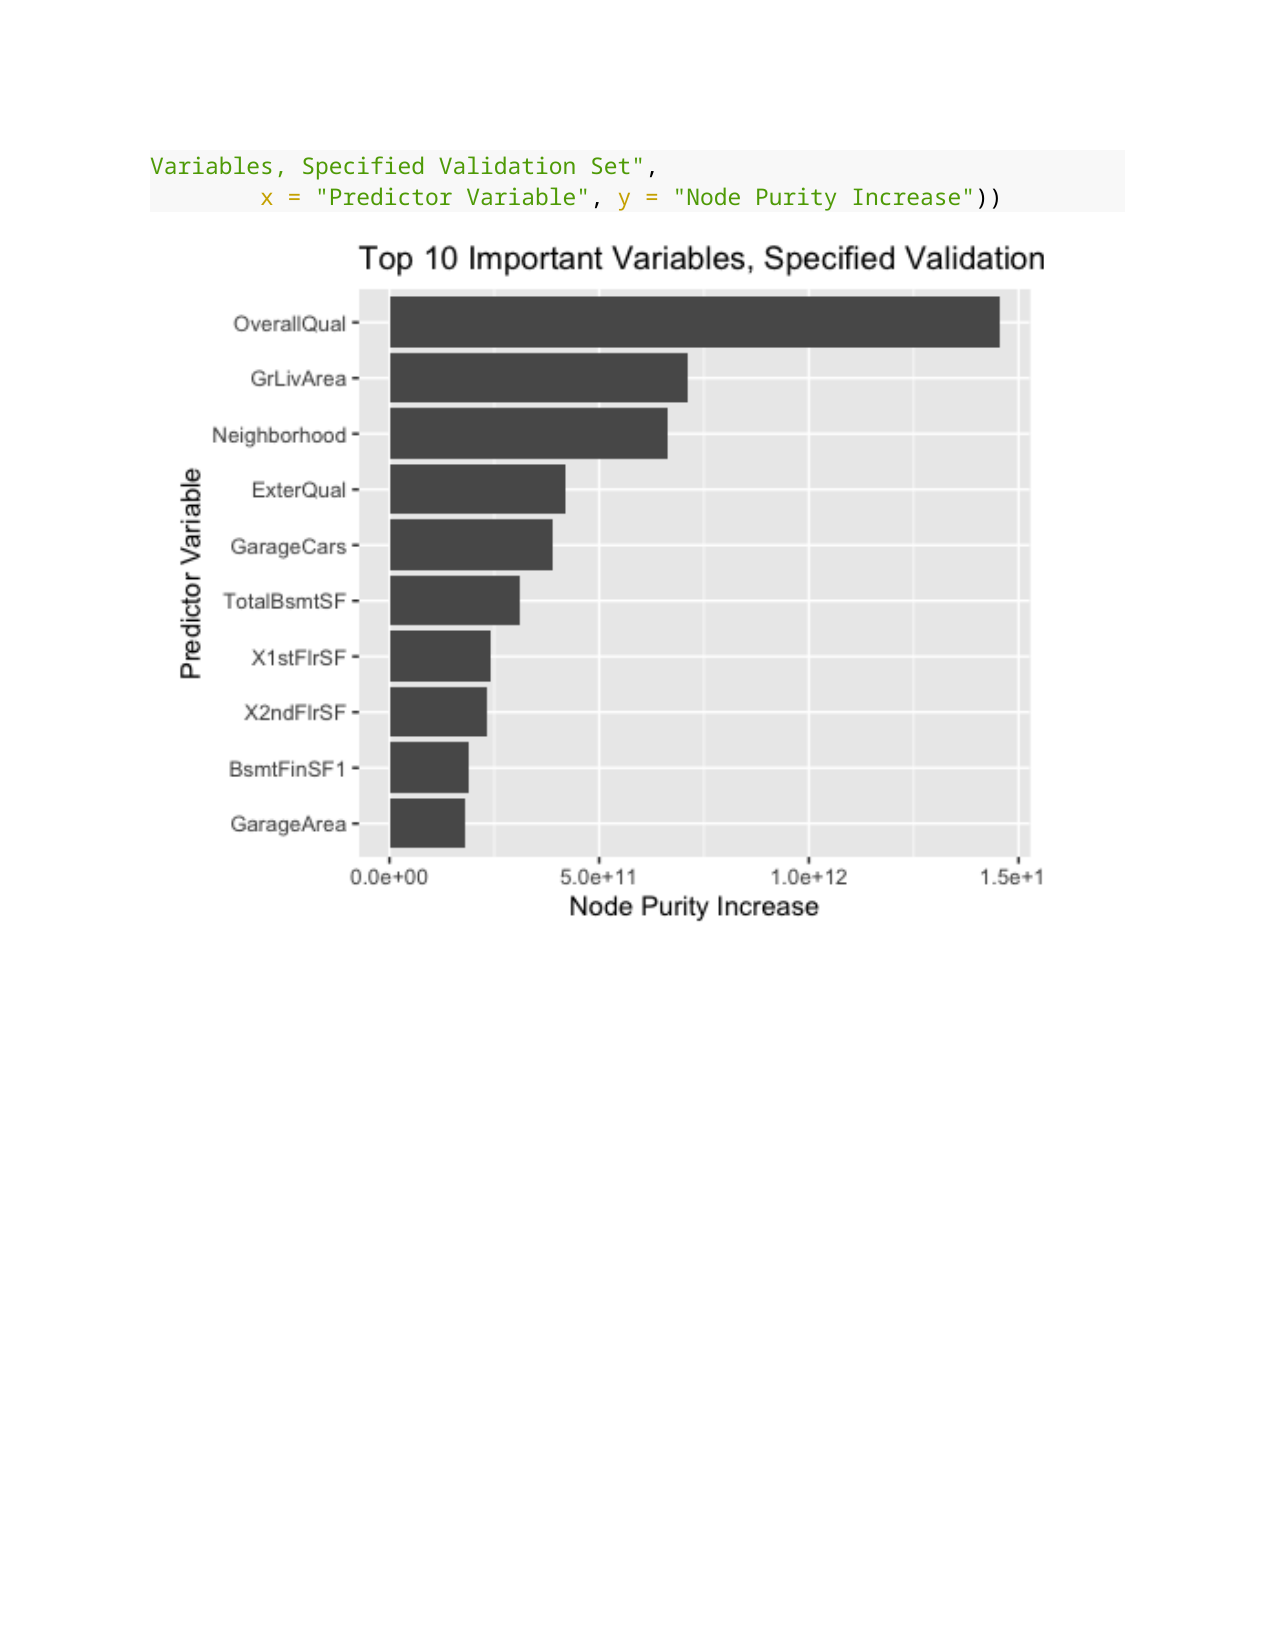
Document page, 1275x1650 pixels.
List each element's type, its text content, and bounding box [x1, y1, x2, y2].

picture [168, 233, 1044, 934]
